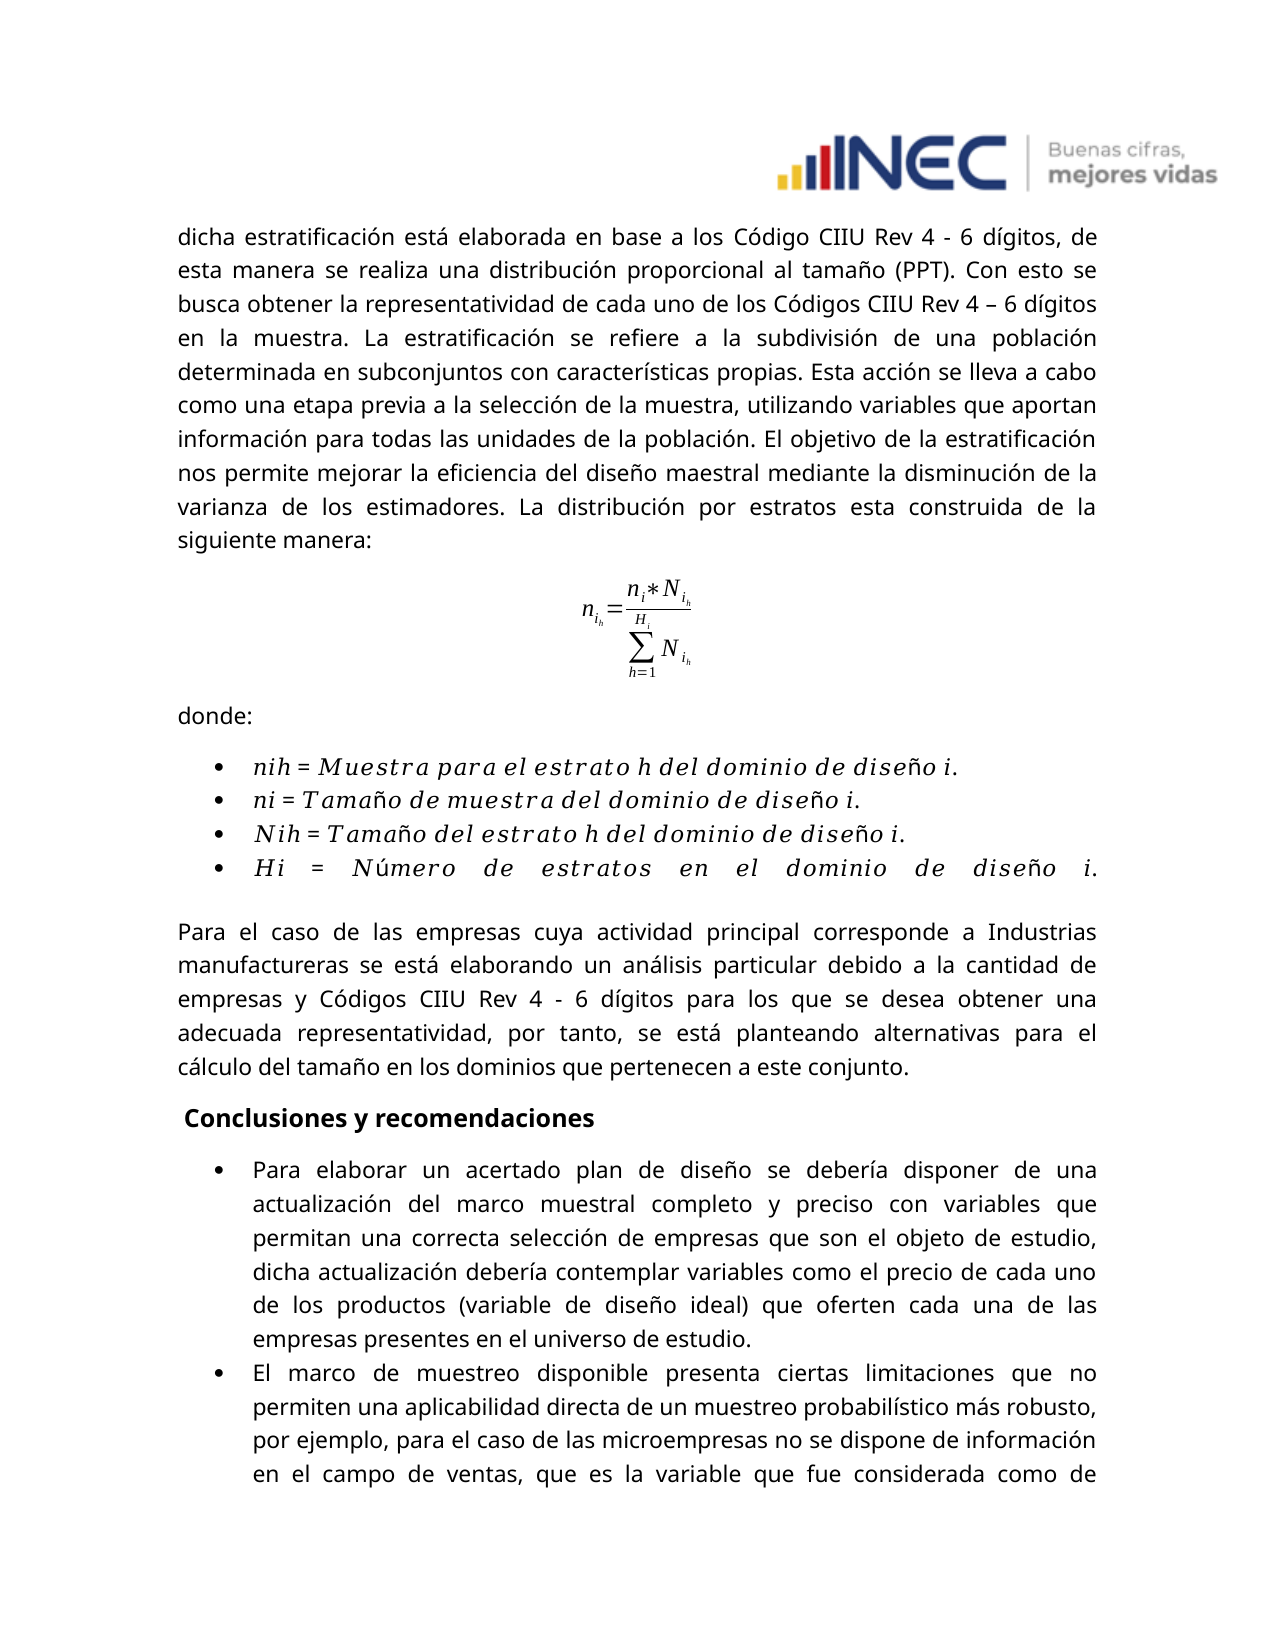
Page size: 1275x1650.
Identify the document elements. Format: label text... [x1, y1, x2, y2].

list 𝑛𝑖ℎ = 𝑀𝑢𝑒𝑠𝑡𝑟𝑎 𝑝𝑎𝑟𝑎 𝑒𝑙 𝑒𝑠𝑡𝑟𝑎𝑡𝑜 ℎ 𝑑𝑒𝑙 𝑑𝑜𝑚𝑖𝑛𝑖𝑜 𝑑𝑒 𝑑𝑖𝑠𝑒ñ𝑜 𝑖. [215, 751, 1098, 782]
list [215, 1357, 1098, 1489]
text donde: [177, 700, 1098, 732]
list 𝑁𝑖ℎ = 𝑇𝑎𝑚𝑎ñ𝑜 𝑑𝑒𝑙 𝑒𝑠𝑡𝑟𝑎𝑡𝑜 ℎ 𝑑𝑒𝑙 𝑑𝑜𝑚𝑖𝑛𝑖𝑜 𝑑𝑒 𝑑𝑖𝑠𝑒ñ𝑜 𝑖. [215, 818, 1098, 849]
text Conclusiones y recomendaciones [177, 1101, 1098, 1135]
list 𝑛𝑖 = 𝑇𝑎𝑚𝑎ñ𝑜 𝑑𝑒 𝑚𝑢𝑒𝑠𝑡𝑟𝑎 𝑑𝑒𝑙 𝑑𝑜𝑚𝑖𝑛𝑖𝑜 𝑑𝑒 𝑑𝑖𝑠𝑒ñ𝑜 𝑖. [215, 784, 1098, 816]
text Para el caso de las empresas cuya actividad principal corresponde a Industrias manufactureras se está elaborando un análisis particular debido a la cantidad de empresas y Códigos CIIU Rev 4 - 6 dígitos para los que se desea obtener una adecuada representatividad, por tanto, se está planteando alternativas para el cálculo del tamaño en los dominios que pertenecen a este conjunto. [177, 916, 1098, 1082]
list 𝐻𝑖 = 𝑁ú𝑚𝑒𝑟𝑜 𝑑𝑒 𝑒𝑠𝑡𝑟𝑎𝑡𝑜𝑠 𝑒𝑛 𝑒𝑙 𝑑𝑜𝑚𝑖𝑛𝑖𝑜 𝑑𝑒 𝑑𝑖𝑠𝑒ñ𝑜 𝑖. [215, 852, 1098, 913]
list Para elaborar un acertado plan de diseño se debería disponer de una actualización del marco muestral completo y preciso con variables que permitan una correcta selección de empresas que son el objeto de estudio, dicha actualización debería contemplar variables como el precio de cada uno de los productos (variable de diseño ideal) que oferten cada una de las empresas presentes en el universo de estudio. [215, 1154, 1098, 1354]
